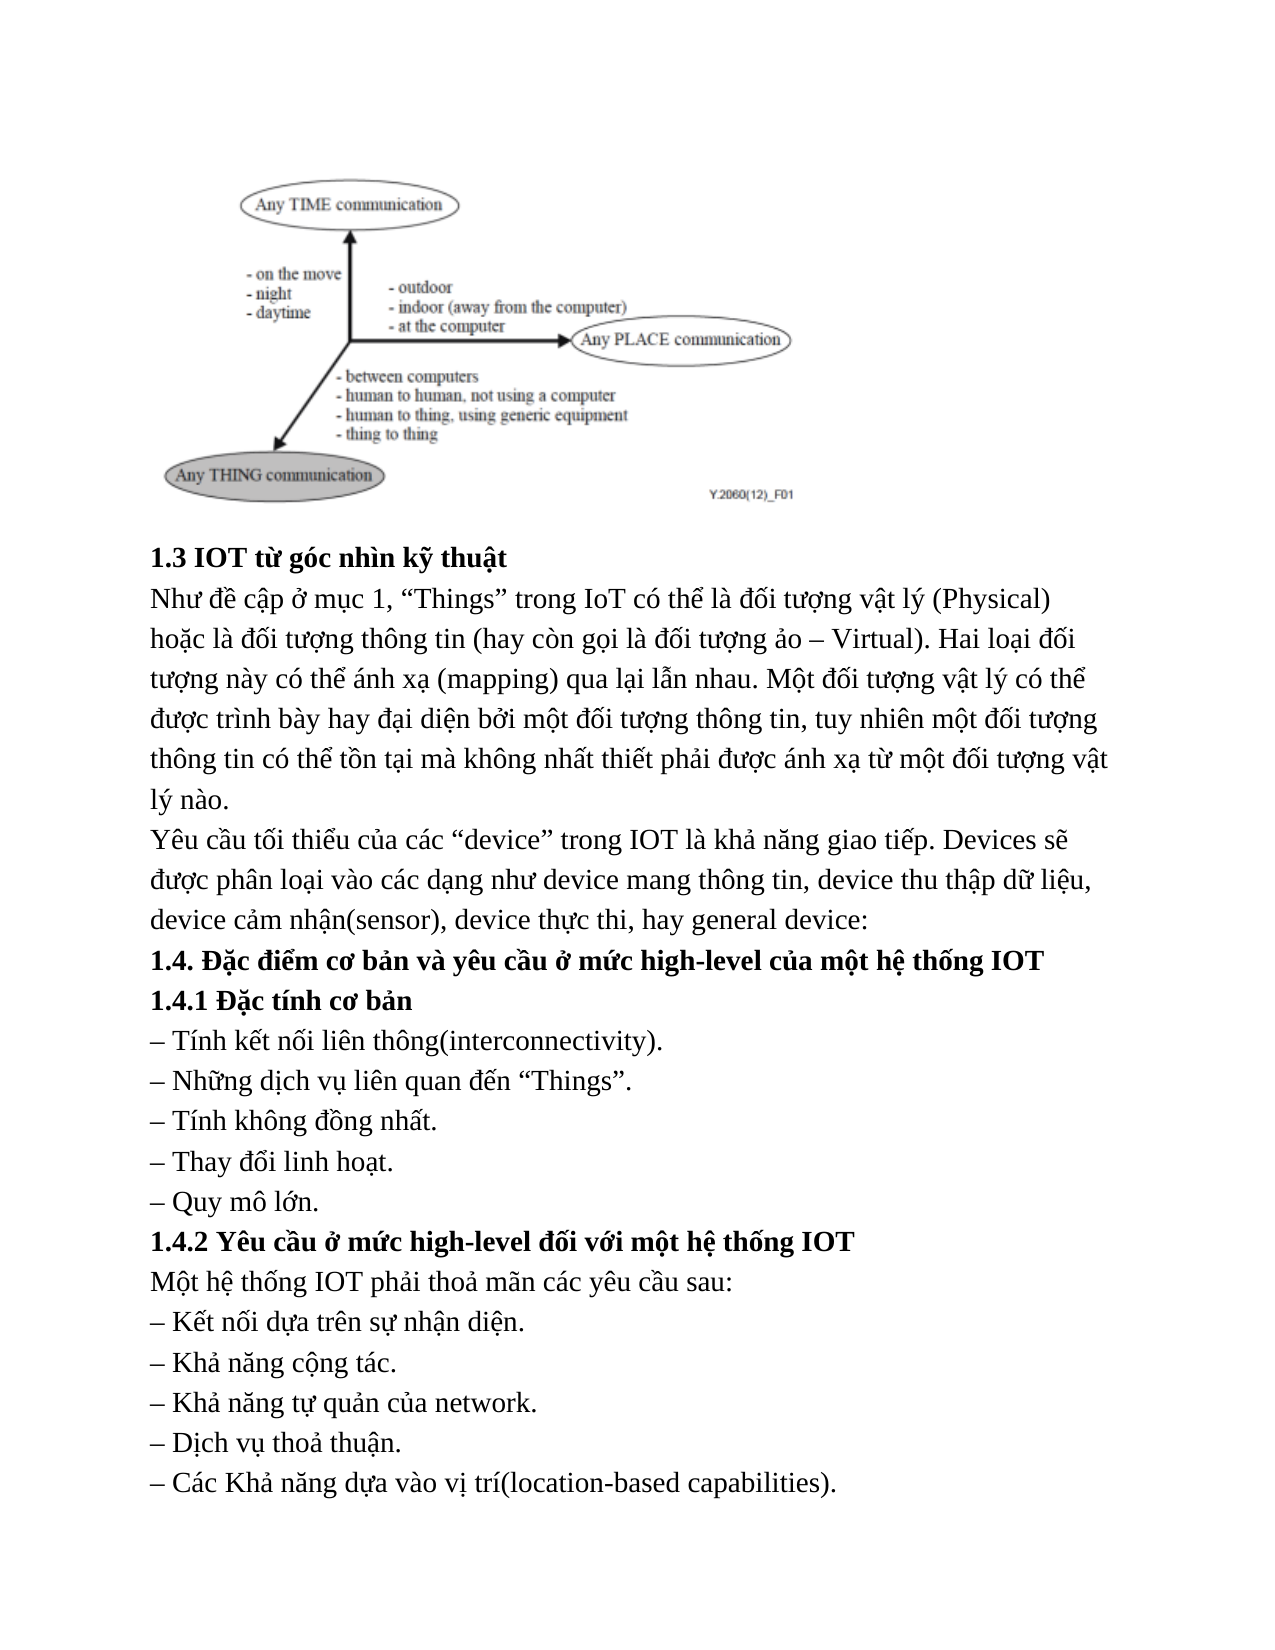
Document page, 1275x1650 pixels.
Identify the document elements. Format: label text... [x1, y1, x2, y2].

picture [150, 150, 852, 529]
